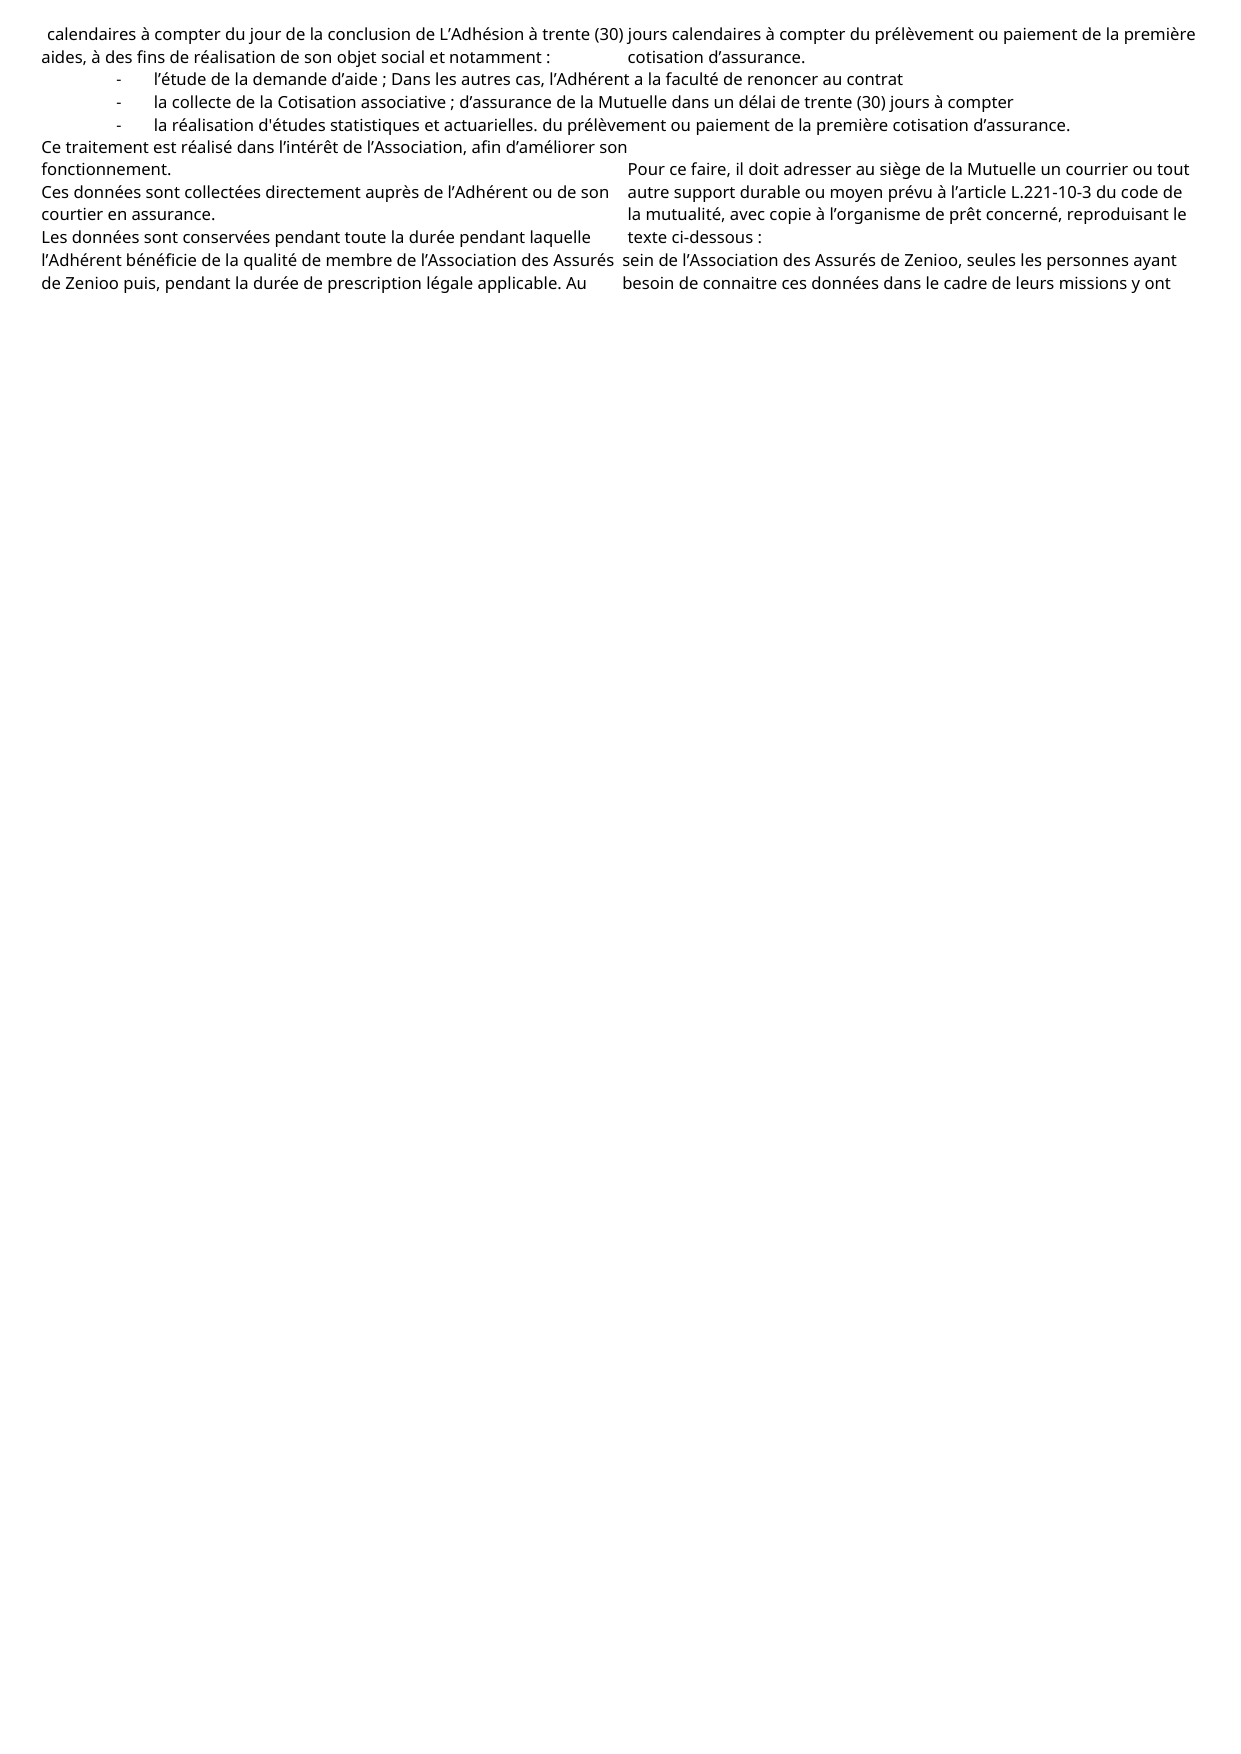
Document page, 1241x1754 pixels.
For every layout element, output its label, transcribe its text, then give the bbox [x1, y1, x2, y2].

text - l’étude de la demande d’aide ; Dans les autres cas, l’Adhérent a la faculté de renoncer au contrat [116, 68, 1220, 90]
text aides, à des fins de réalisation de son objet social et notamment : cotisation d’assurance. [41, 46, 1220, 67]
text calendaires à compter du jour de la conclusion de L’Adhésion à trente (30) jours calendaires à compter du prélèvement ou paiement de la première [47, 22, 1205, 45]
text Les données sont conservées pendant toute la durée pendant laquelle texte ci-dessous : [41, 226, 1220, 248]
text Ce traitement est réalisé dans l’intérêt de l’Association, afin d’améliorer son [41, 136, 1220, 158]
text - la réalisation d'études statistiques et actuarielles. du prélèvement ou paiement de la première cotisation d’assurance. [116, 114, 1220, 136]
text courtier en assurance. la mutualité, avec copie à l’organisme de prêt concerné, reproduisant le [41, 203, 1220, 225]
text - la collecte de la Cotisation associative ; d’assurance de la Mutuelle dans un délai de trente (30) jours à compter [116, 91, 1220, 113]
text l’Adhérent bénéficie de la qualité de membre de l’Association des Assurés de Zenioo puis, pendant la durée de prescription légale applicable. Au sein de l’Association des Assurés de Zenioo, seules les personnes ayant besoin de connaitre ces données dans le cadre de leurs missions y ont [41, 248, 1220, 294]
text Ces données sont collectées directement auprès de l’Adhérent ou de son autre support durable ou moyen prévu à l’article L.221-10-3 du code de [41, 181, 1220, 202]
text fonctionnement. Pour ce faire, il doit adresser au siège de la Mutuelle un courrier ou tout [41, 158, 1220, 180]
